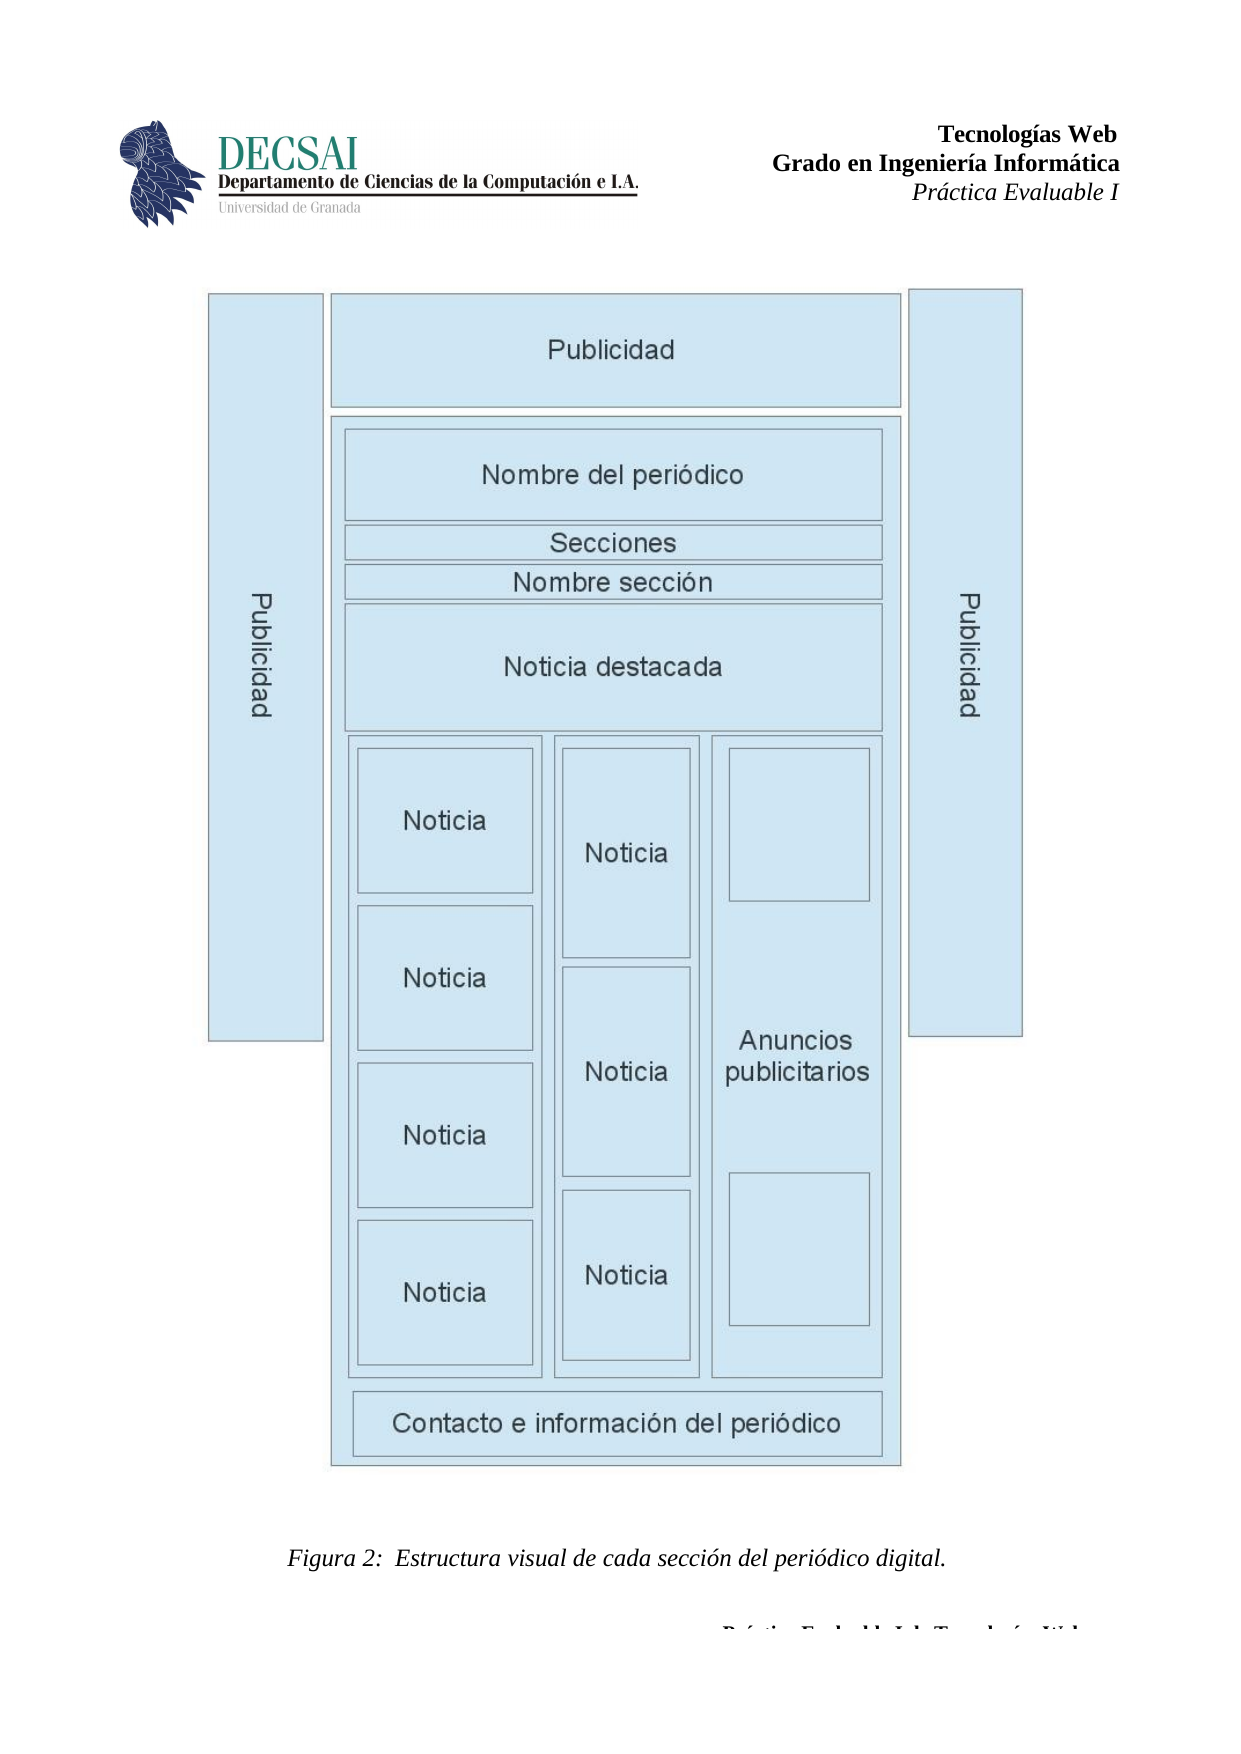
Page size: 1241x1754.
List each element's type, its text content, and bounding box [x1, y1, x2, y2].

picture [156, 232, 1075, 1531]
picture [119, 120, 638, 229]
text Figura 2: Estructura visual de cada sección del periódico digital. [287, 1543, 1134, 1572]
